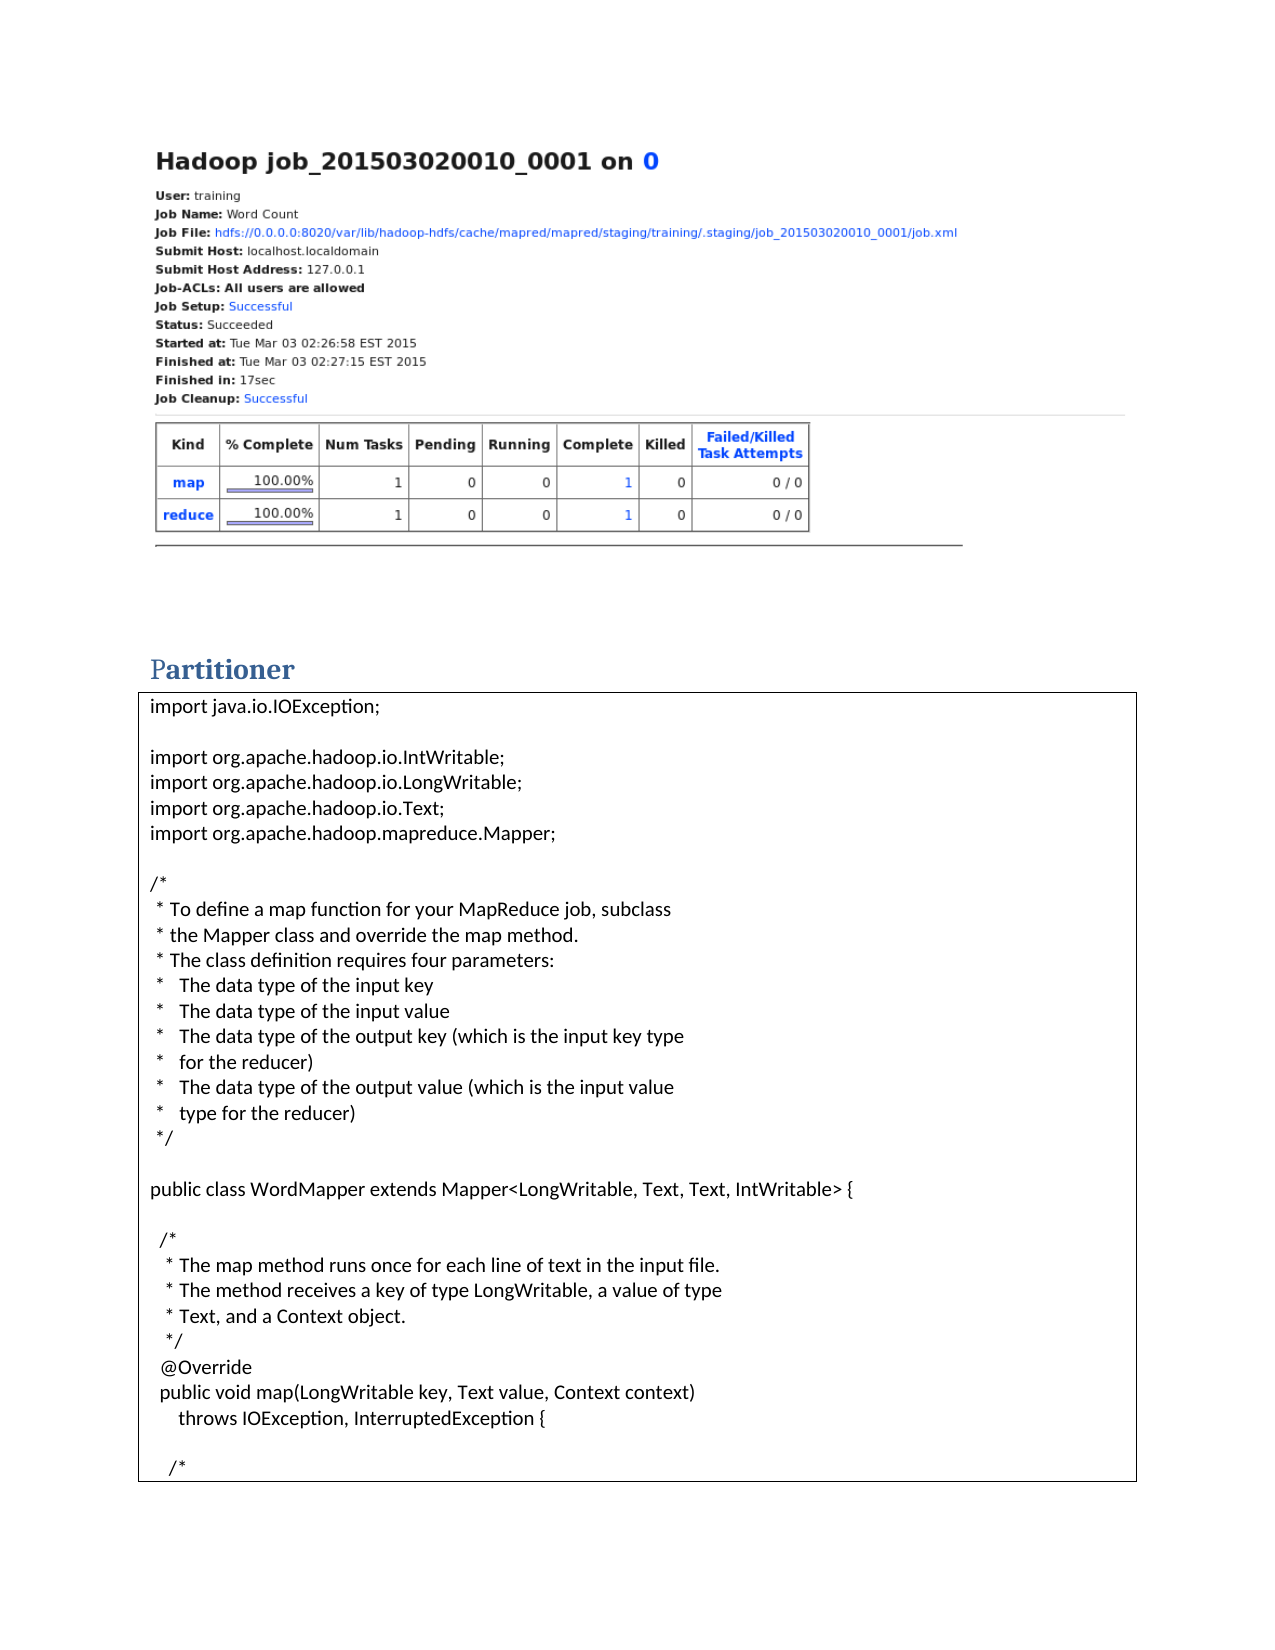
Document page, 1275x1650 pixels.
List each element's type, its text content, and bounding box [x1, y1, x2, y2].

picture [150, 150, 1125, 547]
subtitle Partitioner [150, 653, 1125, 687]
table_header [139, 693, 1136, 1481]
